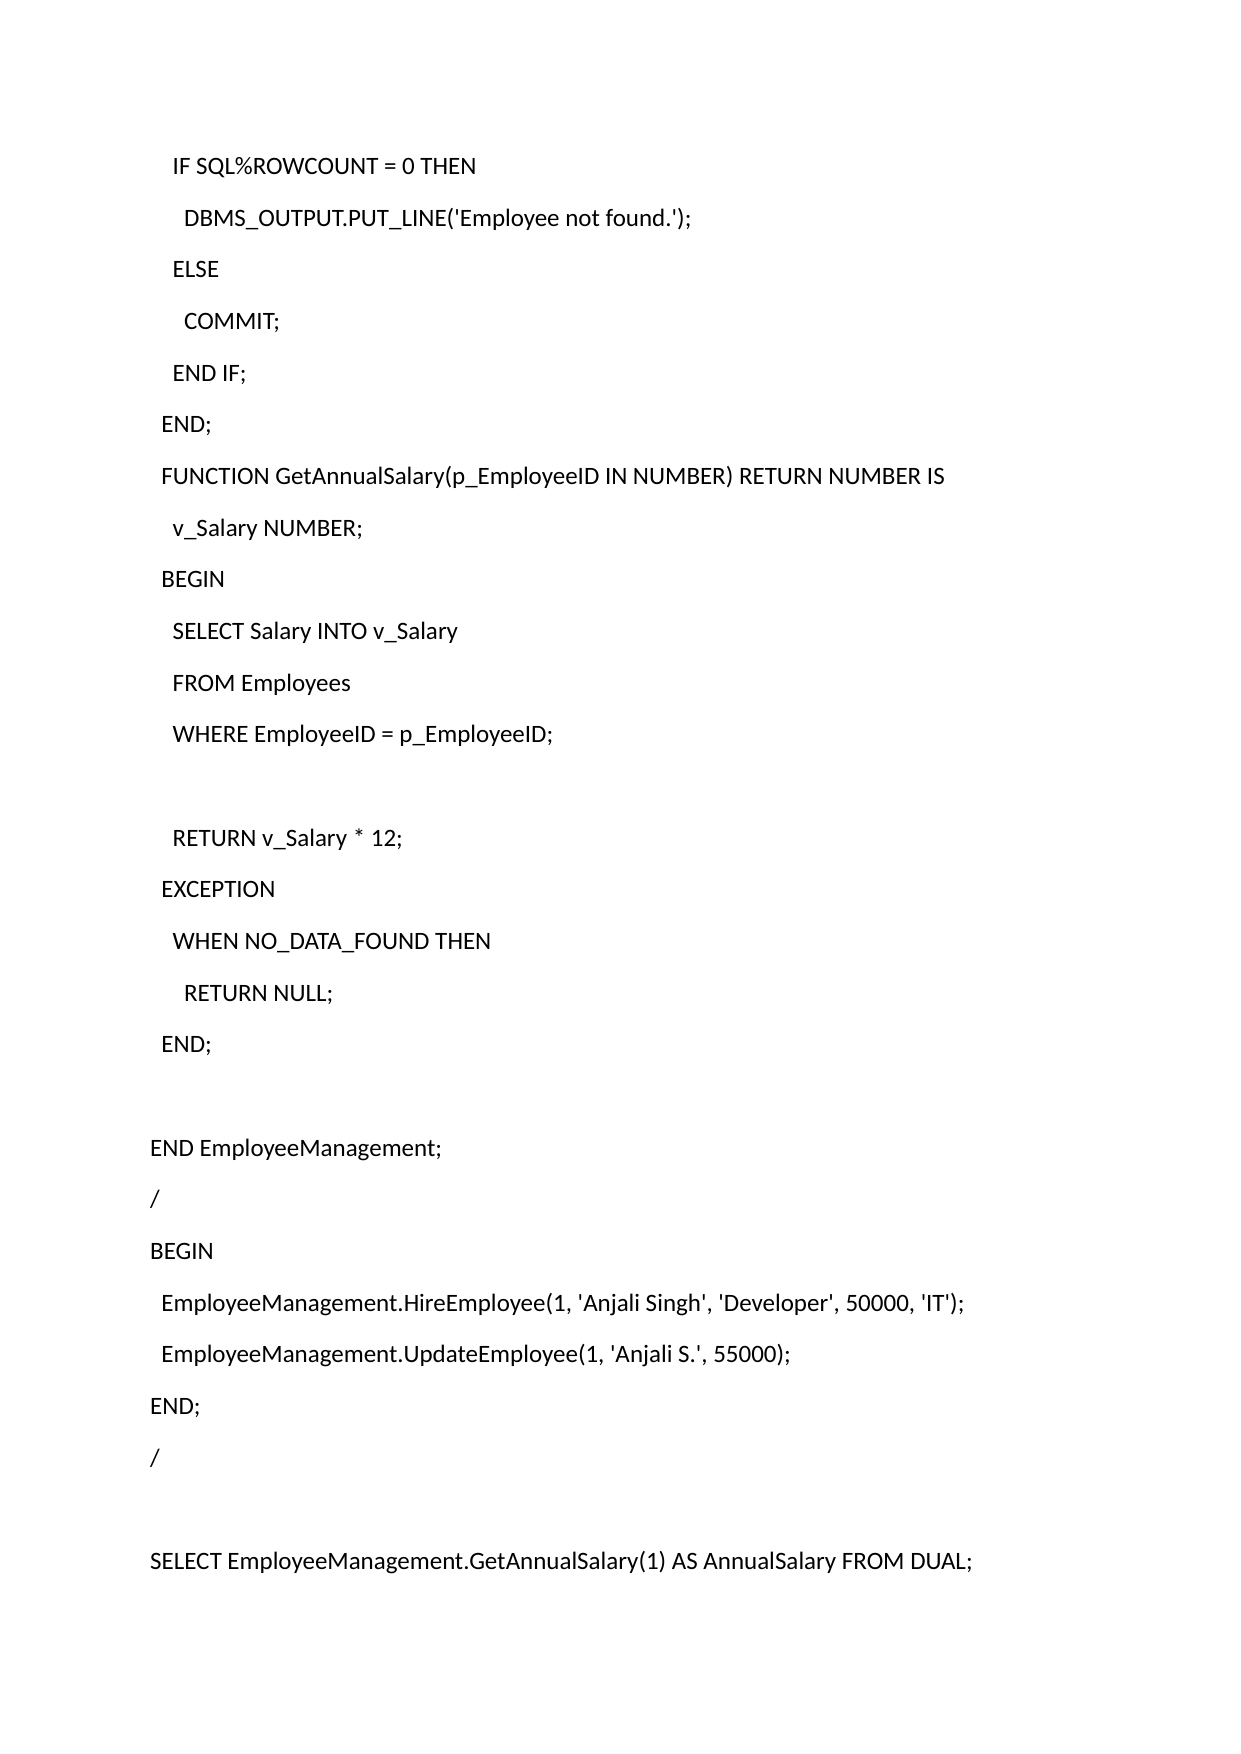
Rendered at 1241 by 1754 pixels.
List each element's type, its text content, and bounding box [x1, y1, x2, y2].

text SELECT Salary INTO v_Salary [150, 615, 1090, 646]
text BEGIN [150, 563, 1090, 594]
text ELSE [150, 253, 1090, 284]
text WHEN NO_DATA_FOUND THEN [150, 925, 1090, 956]
text RETURN v_Salary * 12; [150, 822, 1090, 852]
text WHERE EmployeeID = p_EmployeeID; [150, 718, 1090, 749]
text RETURN NULL; [150, 977, 1090, 1007]
text FROM Employees [150, 667, 1090, 697]
text / [150, 1442, 1090, 1472]
text END; [150, 1390, 1090, 1421]
text DBMS_OUTPUT.PUT_LINE('Employee not found.'); [150, 202, 1090, 232]
text EXCEPTION [150, 873, 1090, 904]
text SELECT EmployeeManagement.GetAnnualSalary(1) AS AnnualSalary FROM DUAL; [150, 1545, 1090, 1576]
text / [150, 1183, 1090, 1214]
text v_Salary NUMBER; [150, 512, 1090, 542]
text IF SQL%ROWCOUNT = 0 THEN [150, 150, 1090, 181]
text END; [150, 1028, 1090, 1059]
text BEGIN [150, 1235, 1090, 1266]
text END EmployeeManagement; [150, 1132, 1090, 1162]
text EmployeeManagement.HireEmployee(1, 'Anjali Singh', 'Developer', 50000, 'IT'); [150, 1287, 1090, 1317]
text END; [150, 408, 1090, 439]
text END IF; [150, 357, 1090, 387]
text FUNCTION GetAnnualSalary(p_EmployeeID IN NUMBER) RETURN NUMBER IS [150, 460, 1090, 491]
text COMMIT; [150, 305, 1090, 336]
text EmployeeManagement.UpdateEmployee(1, 'Anjali S.', 55000); [150, 1338, 1090, 1369]
